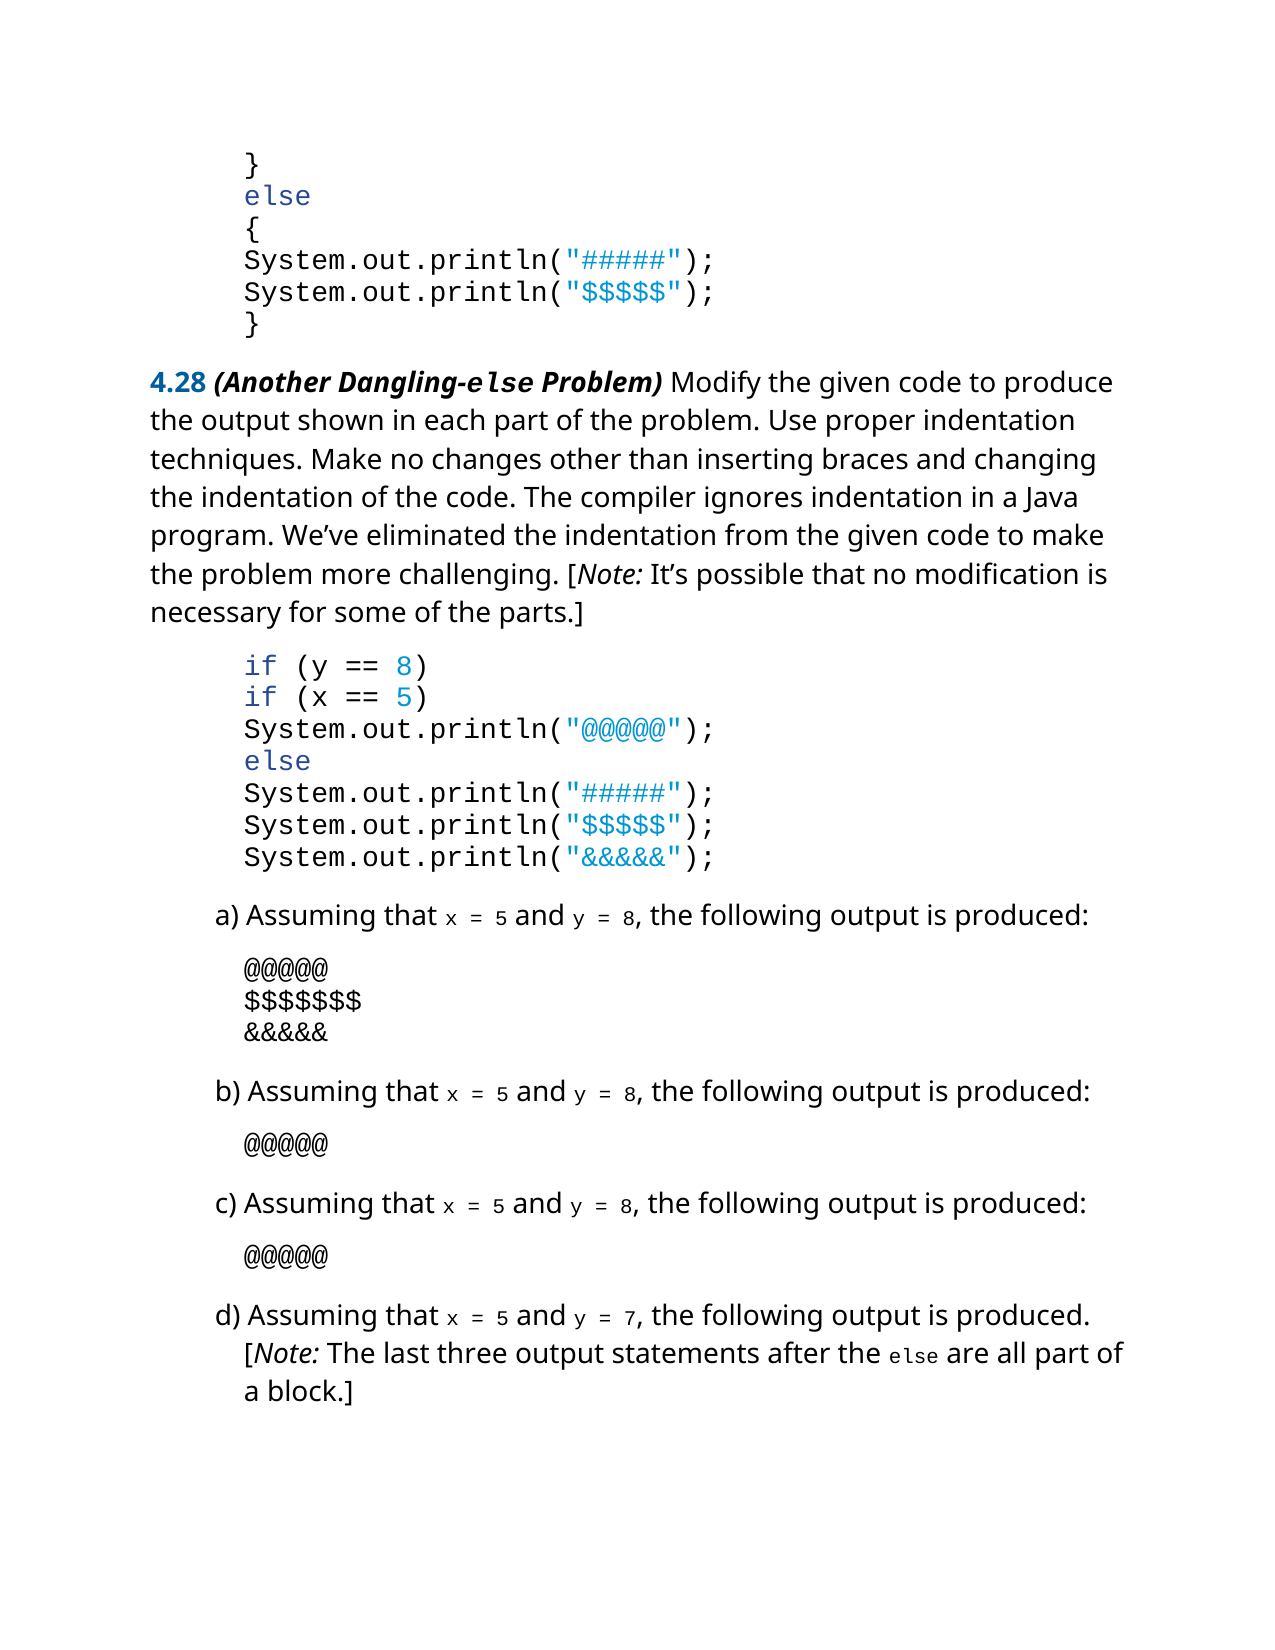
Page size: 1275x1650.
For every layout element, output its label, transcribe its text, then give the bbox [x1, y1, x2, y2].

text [244, 150, 1125, 341]
text @@@@@ [244, 1130, 1125, 1162]
text d) Assuming that x = 5 and y = 7, the following output is produced. [Note: The last three output statements after the else are all part of a block.] [214, 1295, 1125, 1410]
text a) Assuming that x = 5 and y = 8, the following output is produced: [214, 895, 1125, 934]
text @@@@@ [244, 1242, 1125, 1274]
text 4.28 (Another Dangling-else Problem) Modify the given code to produce the output shown in each part of the problem. Use proper indentation techniques. Make no changes other than inserting braces and changing the indentation of the code. The compiler ignores indentation in a Java program. We’ve eliminated the indentation from the given code to make the problem more challenging. [Note: It’s possible that no modification is necessary for some of the parts.] [150, 362, 1125, 631]
text if (y == 8) if (x == 5) System.out.println("@@@@@"); else System.out.println("#####"); System.out.println("$$$$$"); System.out.println("&&&&&"); [244, 651, 1125, 874]
text b) Assuming that x = 5 and y = 8, the following output is produced: [214, 1071, 1125, 1109]
text c) Assuming that x = 5 and y = 8, the following output is produced: [214, 1183, 1125, 1221]
text @@@@@ $$$$$$$ &&&&& [244, 954, 1125, 1050]
